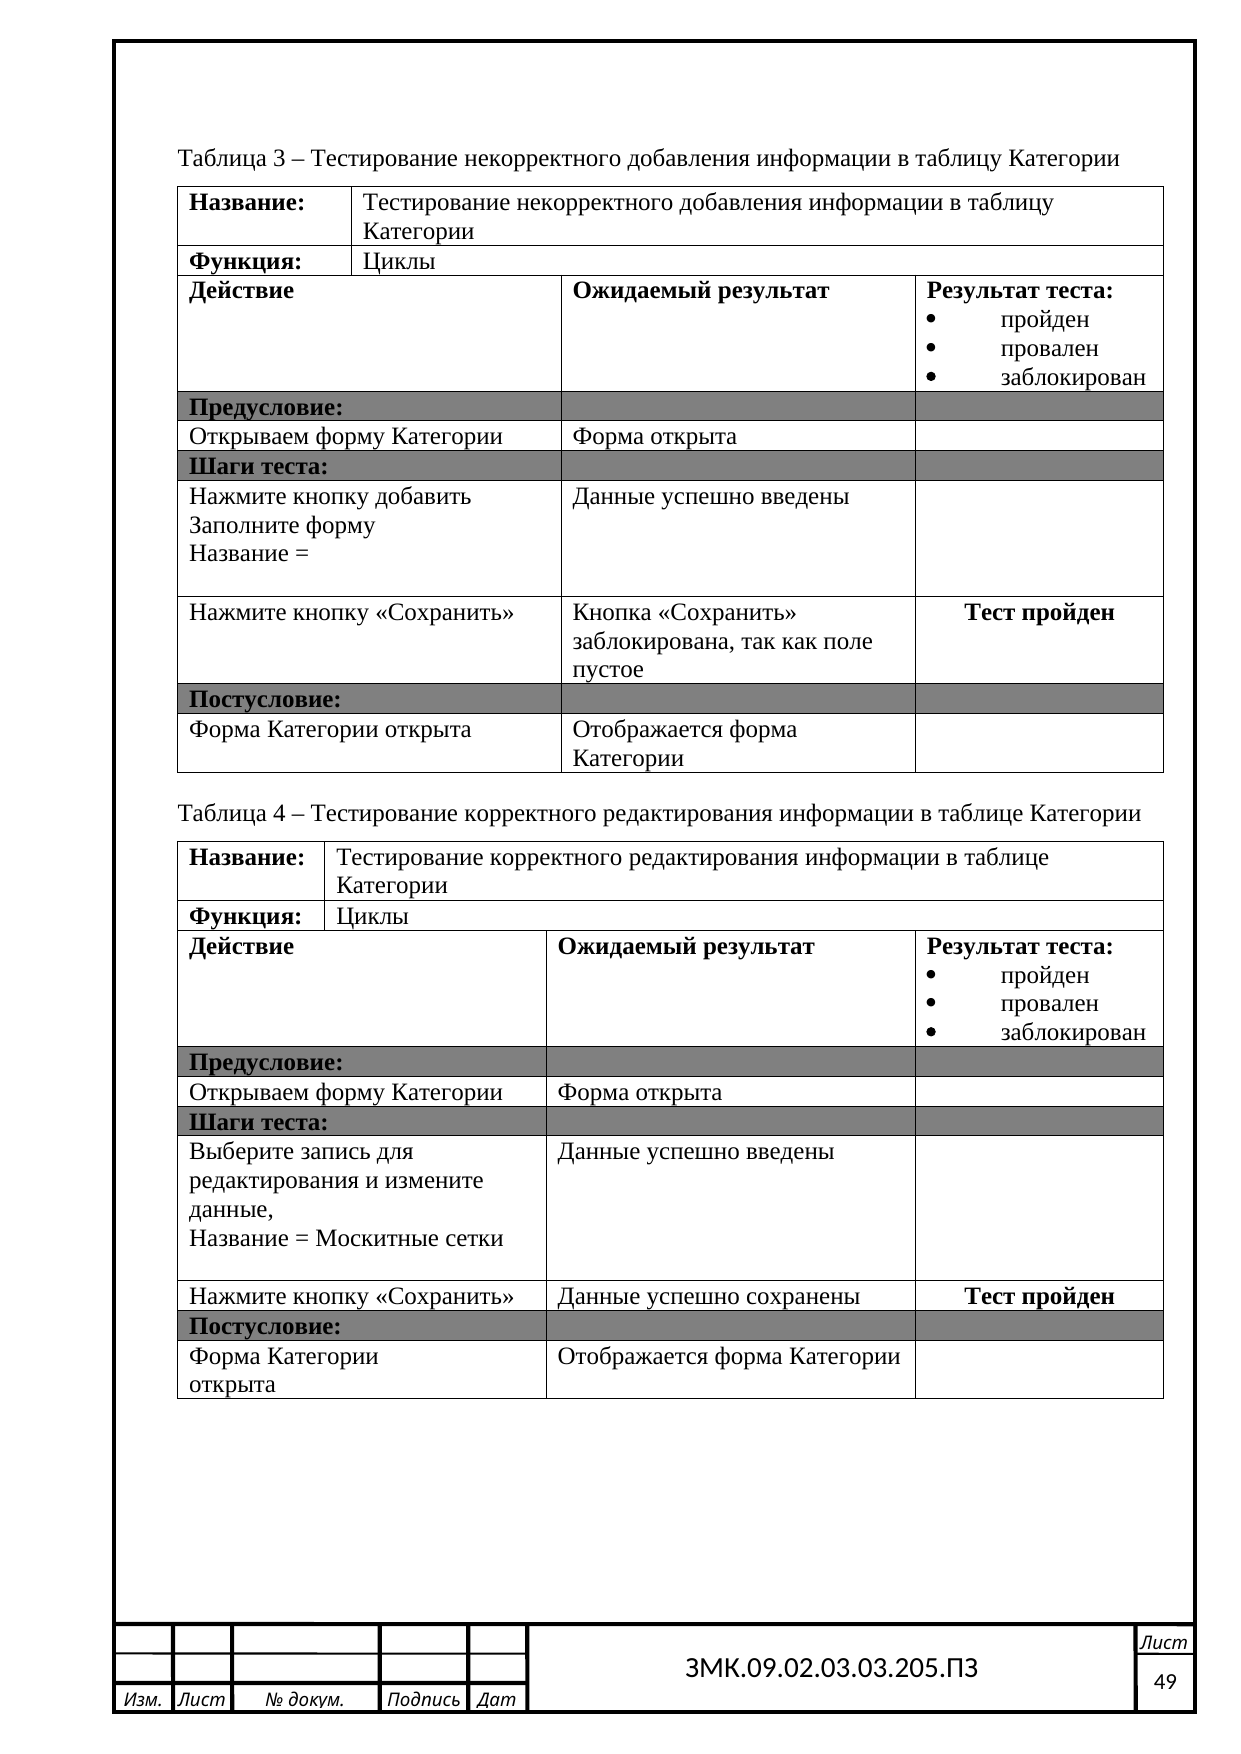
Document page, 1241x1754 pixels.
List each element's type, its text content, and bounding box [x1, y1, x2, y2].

table_cell Ожидаемый результат [562, 276, 915, 391]
table_cell Выберите запись для редактирования и измените данные, Название = Москитные сетки [178, 1136, 546, 1280]
table_cell [547, 1047, 915, 1076]
table_cell Постусловие: [178, 684, 561, 713]
table_cell Тест пройден [916, 597, 1163, 683]
table_cell [547, 1107, 915, 1135]
table_cell Предусловие: [178, 1047, 546, 1076]
table_cell Действие [178, 931, 546, 1046]
table_cell Предусловие: [178, 392, 561, 420]
table_cell [916, 1077, 1163, 1106]
table_cell Результат теста: пройден провален заблокирован [916, 931, 1163, 1046]
table_cell Функция: [178, 901, 324, 930]
table_header Тестирование корректного редактирования информации в таблице Категории [325, 842, 1163, 900]
table_cell [562, 451, 915, 480]
table_cell [916, 481, 1163, 596]
table_cell Данные успешно введены [562, 481, 915, 596]
table_cell Циклы [325, 901, 1163, 930]
table_cell [916, 1107, 1163, 1135]
table_cell [916, 714, 1163, 772]
table_cell [547, 1311, 915, 1340]
table_cell [916, 392, 1163, 420]
table_cell Шаги теста: [178, 1107, 546, 1135]
table_cell Форма открыта [562, 421, 915, 450]
table_cell Данные успешно сохранены [547, 1281, 915, 1310]
table_cell [562, 684, 915, 713]
table_cell Форма Категории открыта [178, 1341, 546, 1398]
table_cell Действие [178, 276, 561, 391]
table_cell [916, 421, 1163, 450]
table_cell Открываем форму Категории [178, 421, 561, 450]
table_cell Шаги теста: [178, 451, 561, 480]
table_cell Постусловие: [178, 1311, 546, 1340]
table_cell Нажмите кнопку добавить Заполните форму Название = [178, 481, 561, 596]
table_cell Форма Категории открыта [178, 714, 561, 772]
table_cell Результат теста: пройден провален заблокирован [916, 276, 1163, 391]
table_cell [916, 1047, 1163, 1076]
text Таблица 4 – Тестирование корректного редактирования информации в таблице Категории [177, 798, 1152, 826]
table_cell Данные успешно введены [547, 1136, 915, 1280]
table_header Тестирование некорректного добавления информации в таблицу Категории [352, 187, 1163, 245]
table_cell Нажмите кнопку «Сохранить» [178, 1281, 546, 1310]
table_cell Циклы [352, 246, 1163, 274]
table_header Название: [178, 842, 324, 900]
table_cell [916, 684, 1163, 713]
text Таблица 3 – Тестирование некорректного добавления информации в таблицу Категории [177, 143, 1152, 172]
table_cell Отображается форма Категории [562, 714, 915, 772]
table_cell [916, 1341, 1163, 1398]
table_cell Открываем форму Категории [178, 1077, 546, 1106]
table_cell Функция: [178, 246, 351, 274]
table_cell Отображается форма Категории [547, 1341, 915, 1398]
table_cell Ожидаемый результат [547, 931, 915, 1046]
table_cell [916, 1311, 1163, 1340]
table_cell Тест пройден [916, 1281, 1163, 1310]
table_cell Нажмите кнопку «Сохранить» [178, 597, 561, 683]
table_cell [562, 392, 915, 420]
table_header Название: [178, 187, 351, 245]
table_cell [916, 451, 1163, 480]
table_cell [916, 1136, 1163, 1280]
table_cell Форма открыта [547, 1077, 915, 1106]
table_cell Кнопка «Сохранить» заблокирована, так как поле пустое [562, 597, 915, 683]
